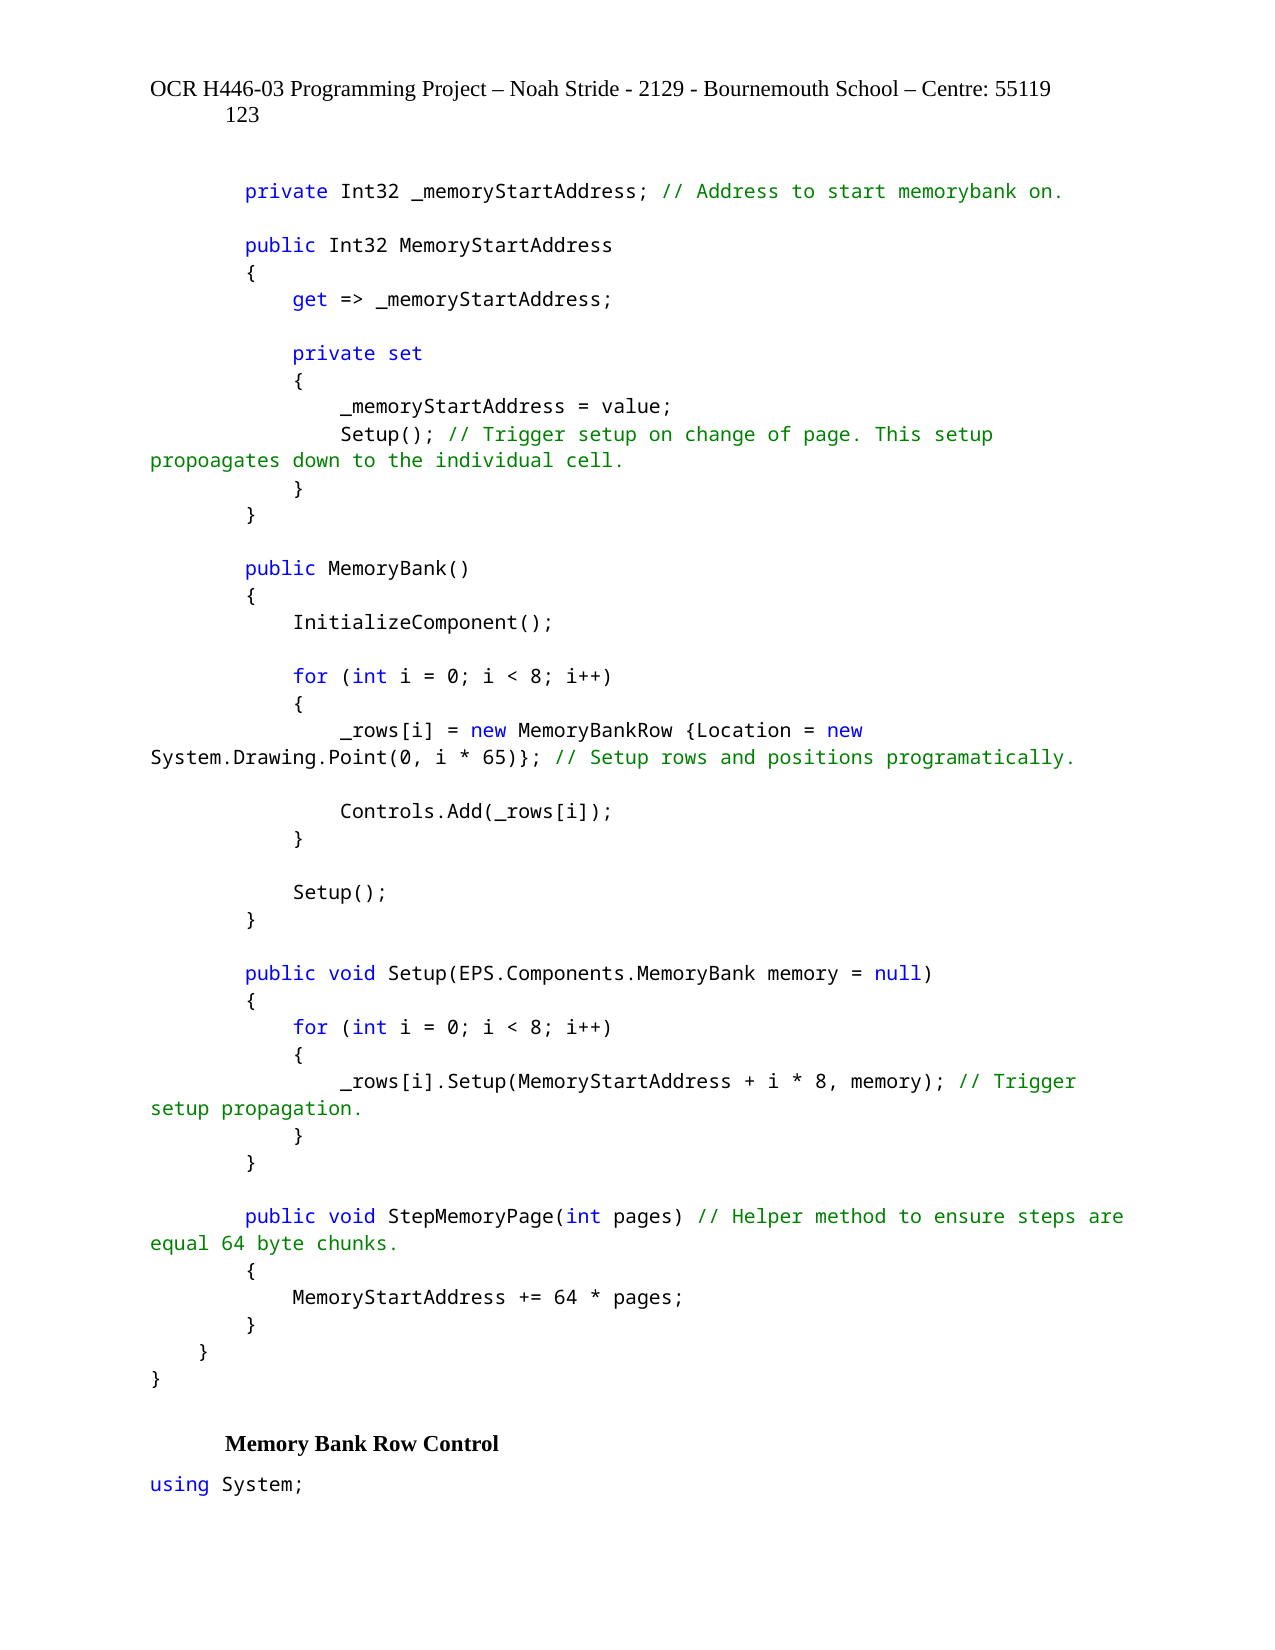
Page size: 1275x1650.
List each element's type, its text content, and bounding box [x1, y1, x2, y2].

text MemoryStartAddress += 64 * pages; [150, 1283, 1125, 1310]
text public MemoryBank() [150, 555, 1125, 582]
text } [150, 905, 1125, 932]
text public void StepMemoryPage(int pages) // Helper method to ensure steps are equal 64 byte chunks. [150, 1202, 1125, 1256]
text { [150, 1040, 1125, 1067]
text { [150, 1256, 1125, 1283]
subtitle Memory Bank Row Control [150, 1431, 1125, 1457]
text } [150, 474, 1125, 501]
text { [150, 689, 1125, 717]
text Setup(); [150, 878, 1125, 905]
text { [150, 366, 1125, 393]
text } [150, 824, 1125, 851]
text } [150, 1121, 1125, 1148]
text InitializeComponent(); [150, 609, 1125, 636]
text private set [150, 339, 1125, 366]
text _rows[i] = new MemoryBankRow {Location = new System.Drawing.Point(0, i * 65)}; // Setup rows and positions programatically. [150, 717, 1125, 771]
text } [150, 1364, 1125, 1391]
text get => _memoryStartAddress; [150, 285, 1125, 312]
text } [150, 1148, 1125, 1175]
text private Int32 _memoryStartAddress; // Address to start memorybank on. [150, 177, 1125, 204]
text { [150, 258, 1125, 285]
text _memoryStartAddress = value; [150, 393, 1125, 420]
text Setup(); // Trigger setup on change of page. This setup propoagates down to the individual cell. [150, 420, 1125, 474]
text { [150, 986, 1125, 1013]
text } [150, 1337, 1125, 1364]
text using System; [150, 1470, 1125, 1497]
text Controls.Add(_rows[i]); [150, 797, 1125, 824]
text public Int32 MemoryStartAddress [150, 231, 1125, 258]
text public void Setup(EPS.Components.MemoryBank memory = null) [150, 959, 1125, 986]
text for (int i = 0; i < 8; i++) [150, 1013, 1125, 1040]
text { [150, 582, 1125, 609]
text _rows[i].Setup(MemoryStartAddress + i * 8, memory); // Trigger setup propagation. [150, 1067, 1125, 1121]
text for (int i = 0; i < 8; i++) [150, 663, 1125, 689]
text } [150, 1310, 1125, 1337]
text } [150, 501, 1125, 528]
